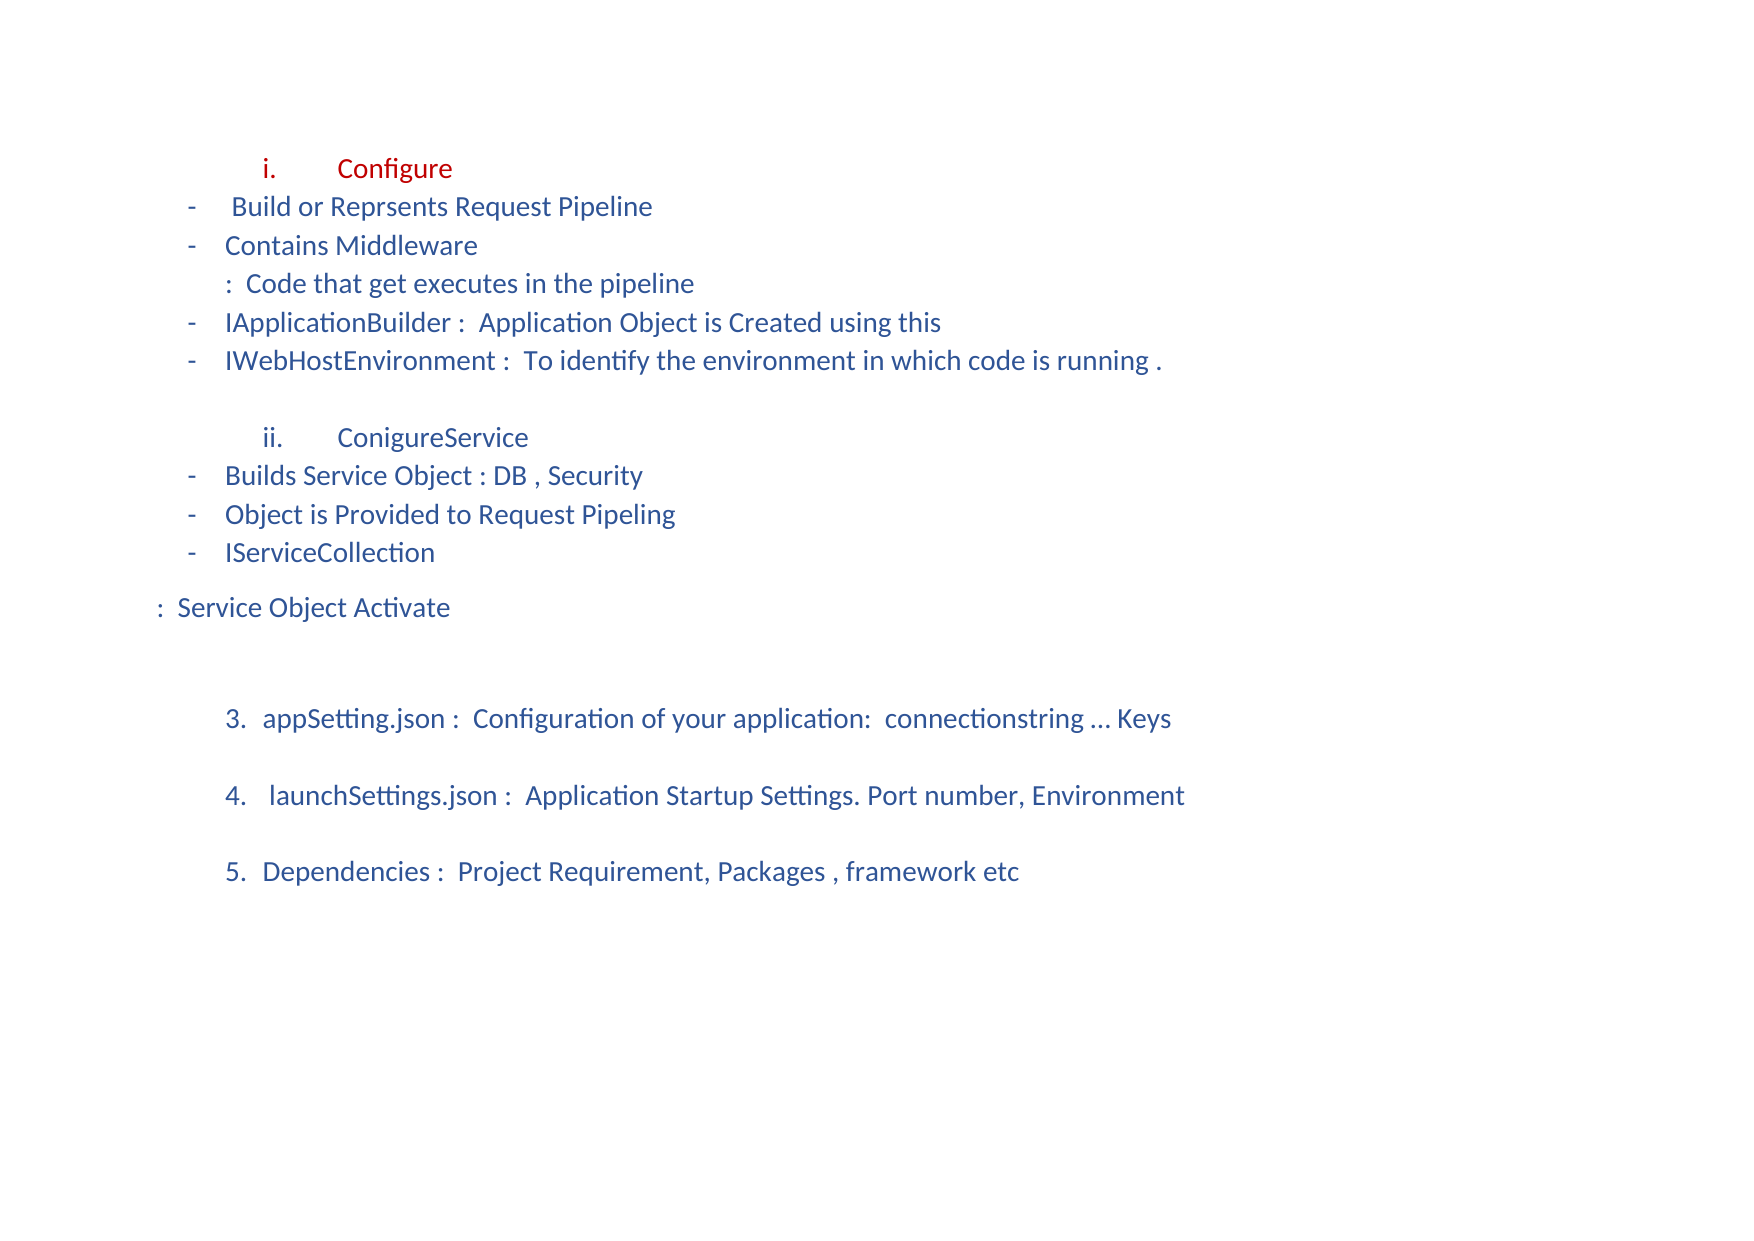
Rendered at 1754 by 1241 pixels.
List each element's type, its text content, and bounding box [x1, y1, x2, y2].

list Configure [262, 150, 1604, 186]
list Builds Service Object : DB , Security [187, 457, 1604, 493]
list appSetting.json : Configuration of your application: connectionstring … Keys [225, 700, 1604, 735]
list launchSettings.json : Application Startup Settings. Port number, Environment [225, 777, 1604, 812]
list ConigureService [262, 419, 1604, 455]
list Build or Reprsents Request Pipeline [187, 188, 1604, 224]
list Object is Provided to Request Pipeling [187, 496, 1604, 532]
list Contains Middleware [187, 227, 1604, 262]
text : Service Object Activate [150, 589, 1604, 625]
list Dependencies : Project Requirement, Packages , framework etc [225, 853, 1604, 889]
list IWebHostEnvironment : To identify the environment in which code is running . [187, 342, 1604, 378]
list : Code that get executes in the pipeline [225, 265, 1604, 301]
list IServiceCollection [187, 534, 1604, 570]
list IApplicationBuilder : Application Object is Created using this [187, 304, 1604, 339]
